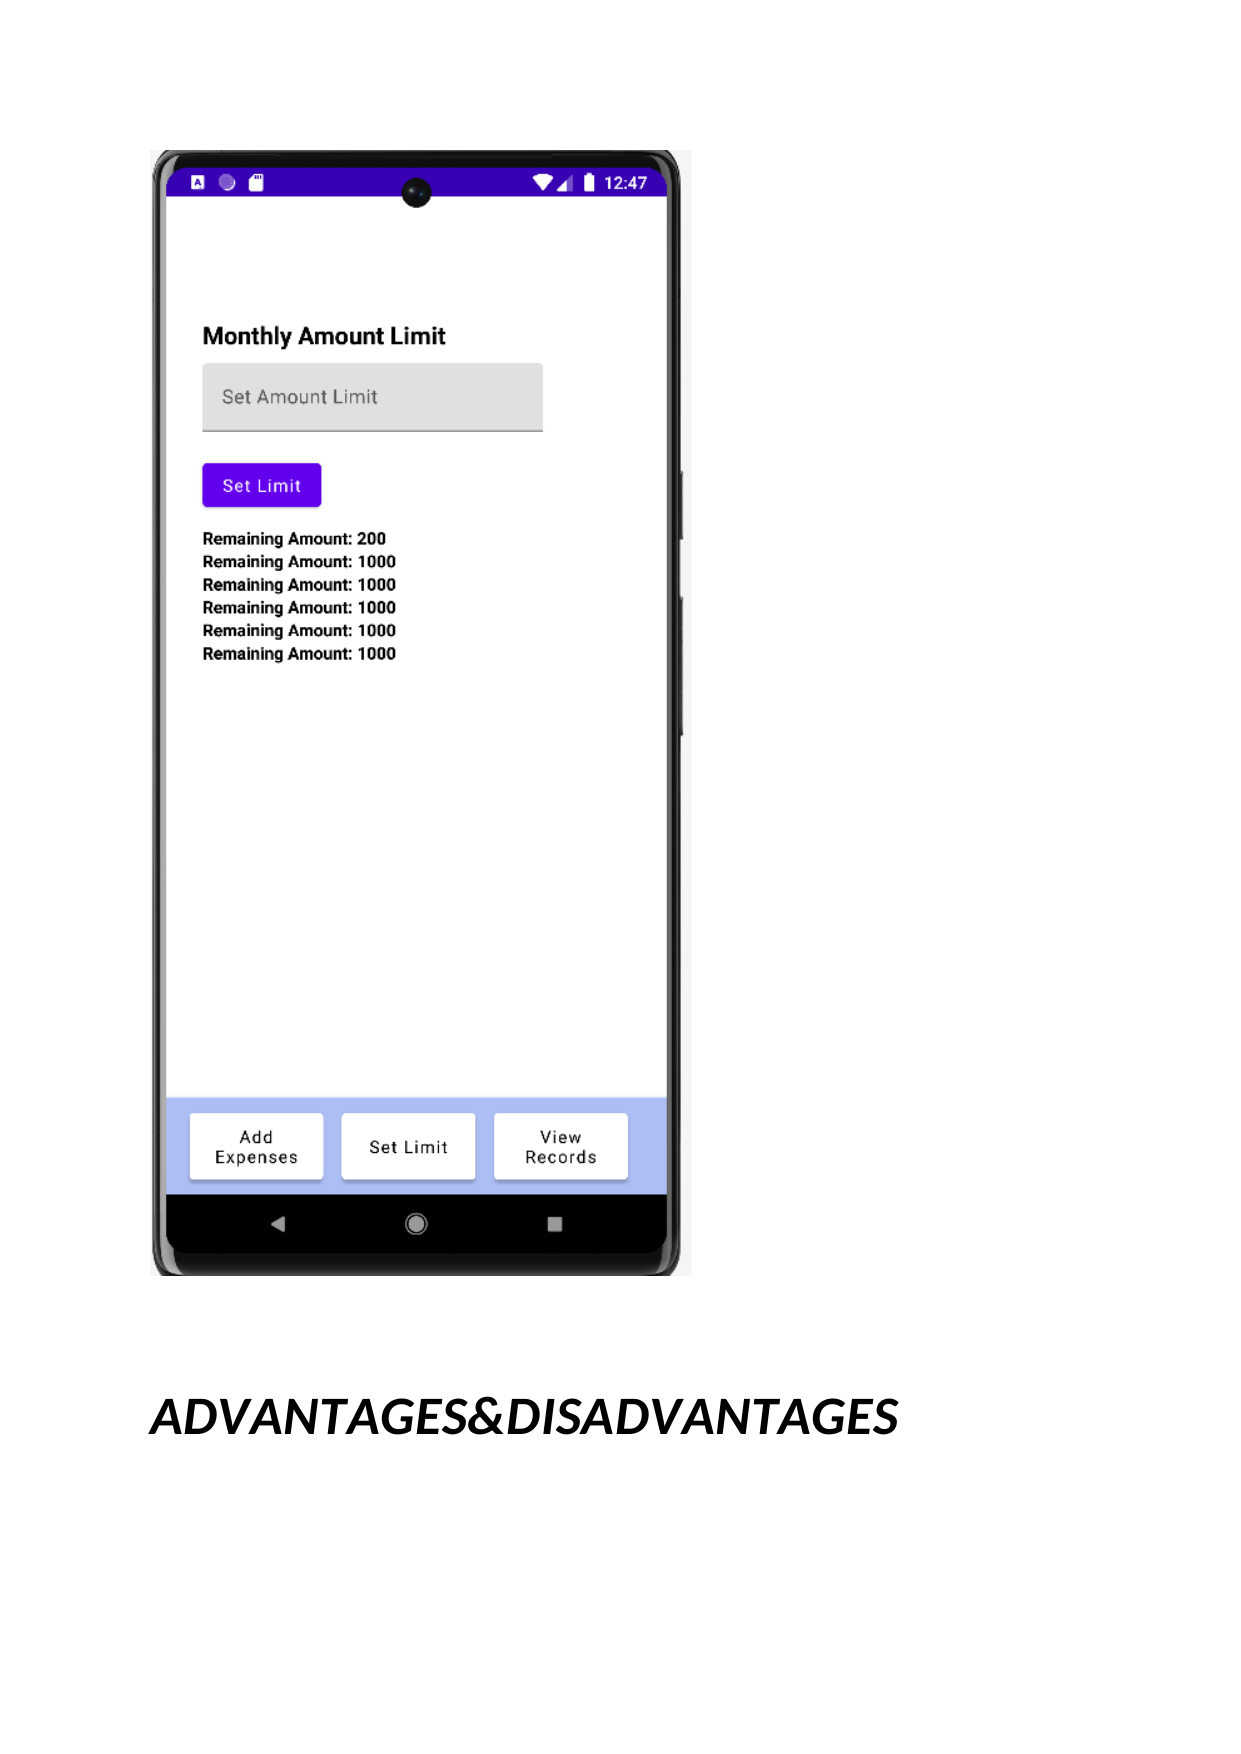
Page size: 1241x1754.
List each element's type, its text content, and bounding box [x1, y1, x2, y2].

text ADVANTAGES&DISADVANTAGES [150, 1382, 1090, 1448]
picture [150, 150, 692, 1276]
